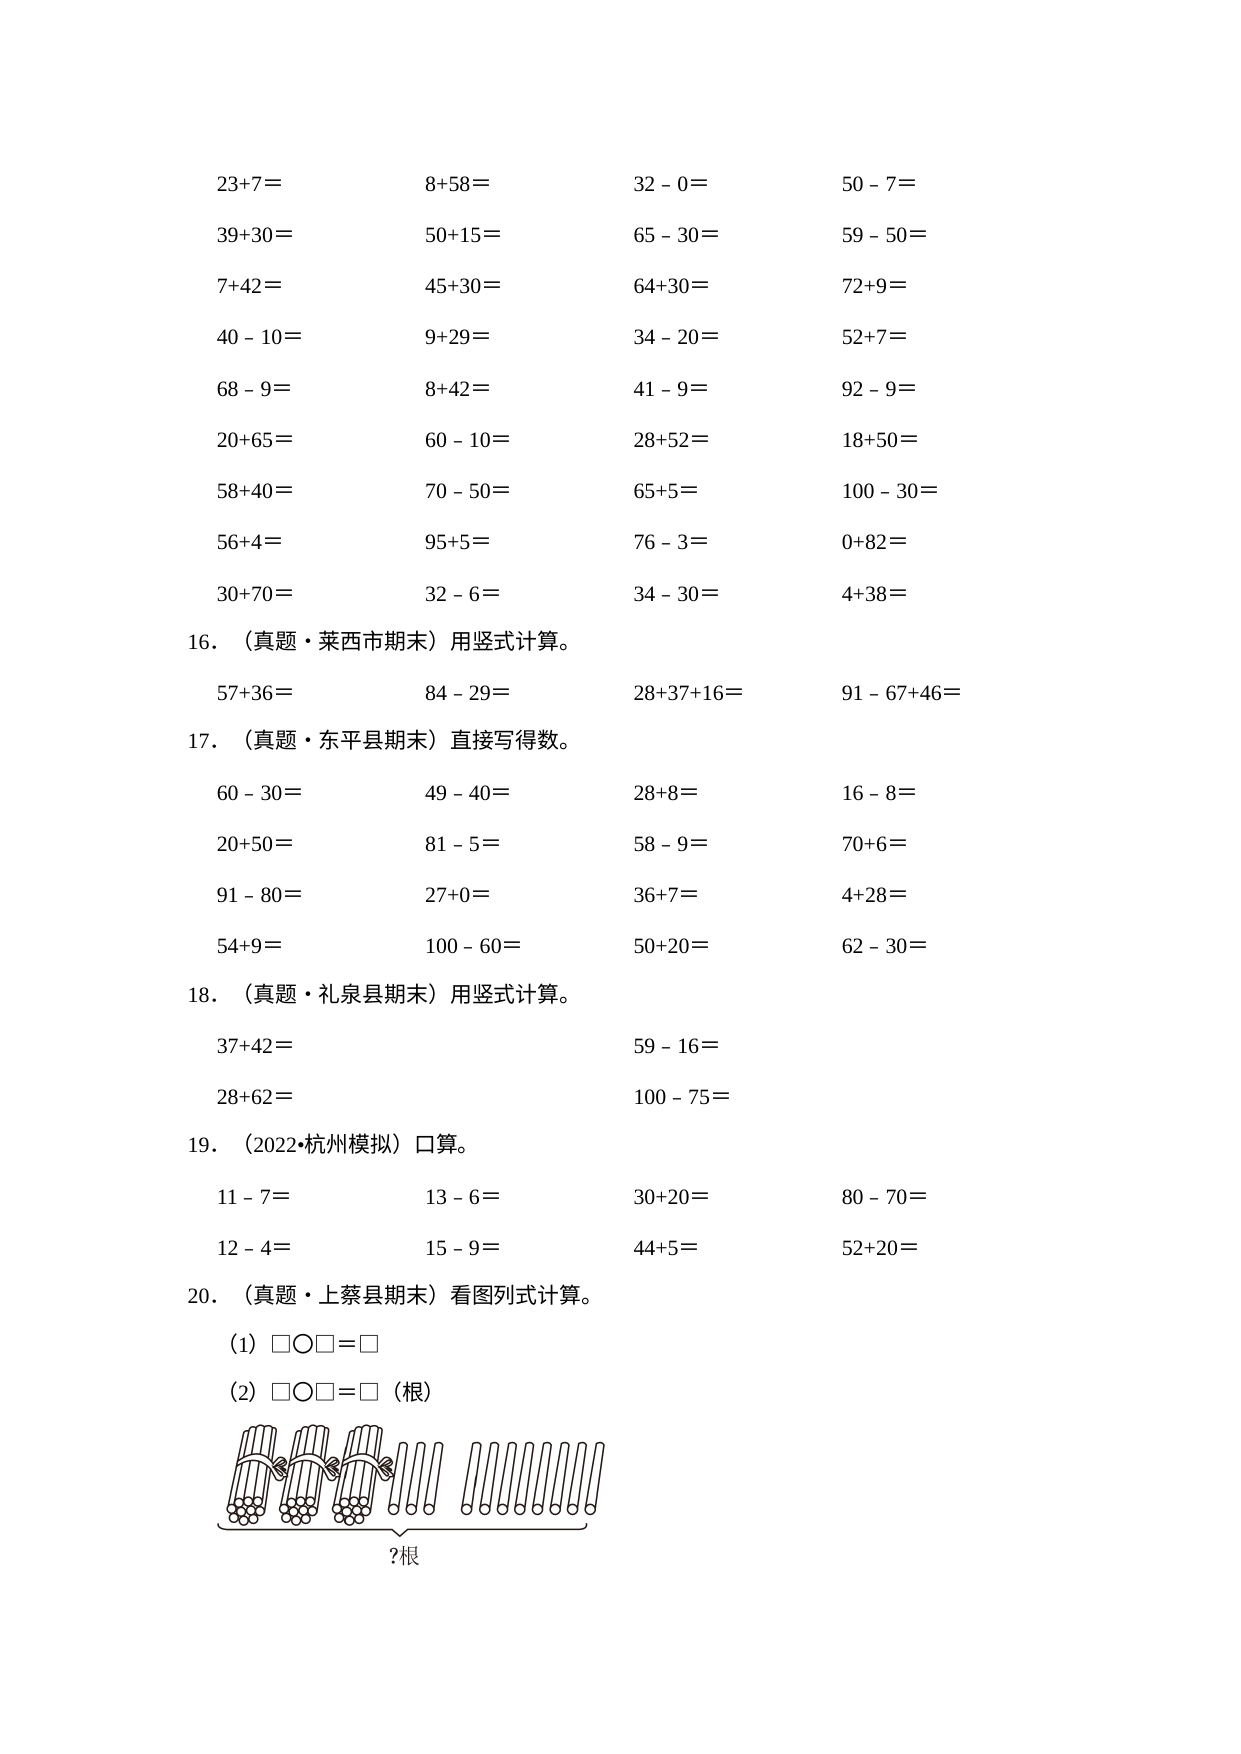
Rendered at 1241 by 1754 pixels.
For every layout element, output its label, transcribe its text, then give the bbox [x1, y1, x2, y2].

picture [216, 1422, 606, 1567]
table_cell 7+42＝ [214, 265, 422, 316]
table_cell 34﹣30＝ [630, 572, 838, 623]
table_cell 52+20＝ [839, 1227, 1047, 1278]
table_cell 64+30＝ [630, 265, 838, 316]
table_cell 20+65＝ [214, 418, 422, 469]
table_cell 59﹣50＝ [839, 213, 1047, 264]
table_header 28+37+16＝ [630, 672, 838, 723]
table_cell 50﹣7＝ [839, 162, 1047, 213]
table_cell 62﹣30＝ [839, 925, 1047, 976]
table_cell 65+5＝ [630, 470, 838, 521]
table_cell 34﹣20＝ [630, 316, 838, 367]
table_cell 60﹣10＝ [422, 418, 630, 469]
table_cell 58+40＝ [214, 470, 422, 521]
table_cell 20+50＝ [214, 823, 422, 874]
table_cell 41﹣9＝ [630, 367, 838, 418]
table_cell 91﹣80＝ [214, 874, 422, 925]
table_cell 32﹣6＝ [422, 572, 630, 623]
table_cell 32﹣0＝ [630, 162, 838, 213]
table_cell 76﹣3＝ [630, 521, 838, 572]
table_cell 92﹣9＝ [839, 367, 1047, 418]
table_cell 40﹣10＝ [214, 316, 422, 367]
table_cell 81﹣5＝ [422, 823, 630, 874]
table_header 80﹣70＝ [839, 1175, 1047, 1227]
table_header 30+20＝ [630, 1175, 838, 1227]
table_cell 18+50＝ [839, 418, 1047, 469]
text 16．（真题•莱西市期末）用竖式计算。 [187, 623, 1053, 656]
table_header 91﹣67+46＝ [839, 672, 1047, 723]
table_header 11﹣7＝ [214, 1175, 422, 1227]
table_cell 28+62＝ [214, 1076, 630, 1127]
table_cell 70+6＝ [839, 823, 1047, 874]
table_header 13﹣6＝ [422, 1175, 630, 1227]
table_cell 45+30＝ [422, 265, 630, 316]
table_cell 56+4＝ [214, 521, 422, 572]
table_cell 23+7＝ [214, 162, 422, 213]
table_cell 100﹣60＝ [422, 925, 630, 976]
table_cell 65﹣30＝ [630, 213, 838, 264]
table_cell 8+42＝ [422, 367, 630, 418]
text 20．（真题•上蔡县期末）看图列式计算。 [187, 1278, 1053, 1310]
table_cell 27+0＝ [422, 874, 630, 925]
table_cell 9+29＝ [422, 316, 630, 367]
table_cell 36+7＝ [630, 874, 838, 925]
table_header 37+42＝ [214, 1025, 630, 1076]
table_cell 58﹣9＝ [630, 823, 838, 874]
table_cell 70﹣50＝ [422, 470, 630, 521]
table_cell 0+82＝ [839, 521, 1047, 572]
text 19．（2022•杭州模拟）口算。 [187, 1127, 1053, 1159]
table_cell 12﹣4＝ [214, 1227, 422, 1278]
table_header 16﹣8＝ [839, 771, 1047, 822]
table_header 59﹣16＝ [630, 1025, 1047, 1076]
table_cell 68﹣9＝ [214, 367, 422, 418]
table_cell 28+52＝ [630, 418, 838, 469]
text 17．（真题•东平县期末）直接写得数。 [187, 723, 1053, 755]
text （2）□〇□＝□（根） [216, 1374, 1053, 1407]
text （1）□〇□＝□ [216, 1326, 1053, 1359]
table_cell 30+70＝ [214, 572, 422, 623]
table_cell 50+15＝ [422, 213, 630, 264]
table_header 28+8＝ [630, 771, 838, 822]
table_header 60﹣30＝ [214, 771, 422, 822]
table_cell 100﹣30＝ [839, 470, 1047, 521]
table_cell 95+5＝ [422, 521, 630, 572]
table_cell 8+58＝ [422, 162, 630, 213]
table_cell 50+20＝ [630, 925, 838, 976]
table_cell 72+9＝ [839, 265, 1047, 316]
table_cell 15﹣9＝ [422, 1227, 630, 1278]
table_cell 54+9＝ [214, 925, 422, 976]
text 18．（真题•礼泉县期末）用竖式计算。 [187, 976, 1053, 1009]
table_cell 39+30＝ [214, 213, 422, 264]
table_cell 4+38＝ [839, 572, 1047, 623]
table_header 57+36＝ [214, 672, 422, 723]
table_cell 100﹣75＝ [630, 1076, 1047, 1127]
table_cell 44+5＝ [630, 1227, 838, 1278]
table_cell 52+7＝ [839, 316, 1047, 367]
table_header 84﹣29＝ [422, 672, 630, 723]
table_header 49﹣40＝ [422, 771, 630, 822]
table_cell 4+28＝ [839, 874, 1047, 925]
